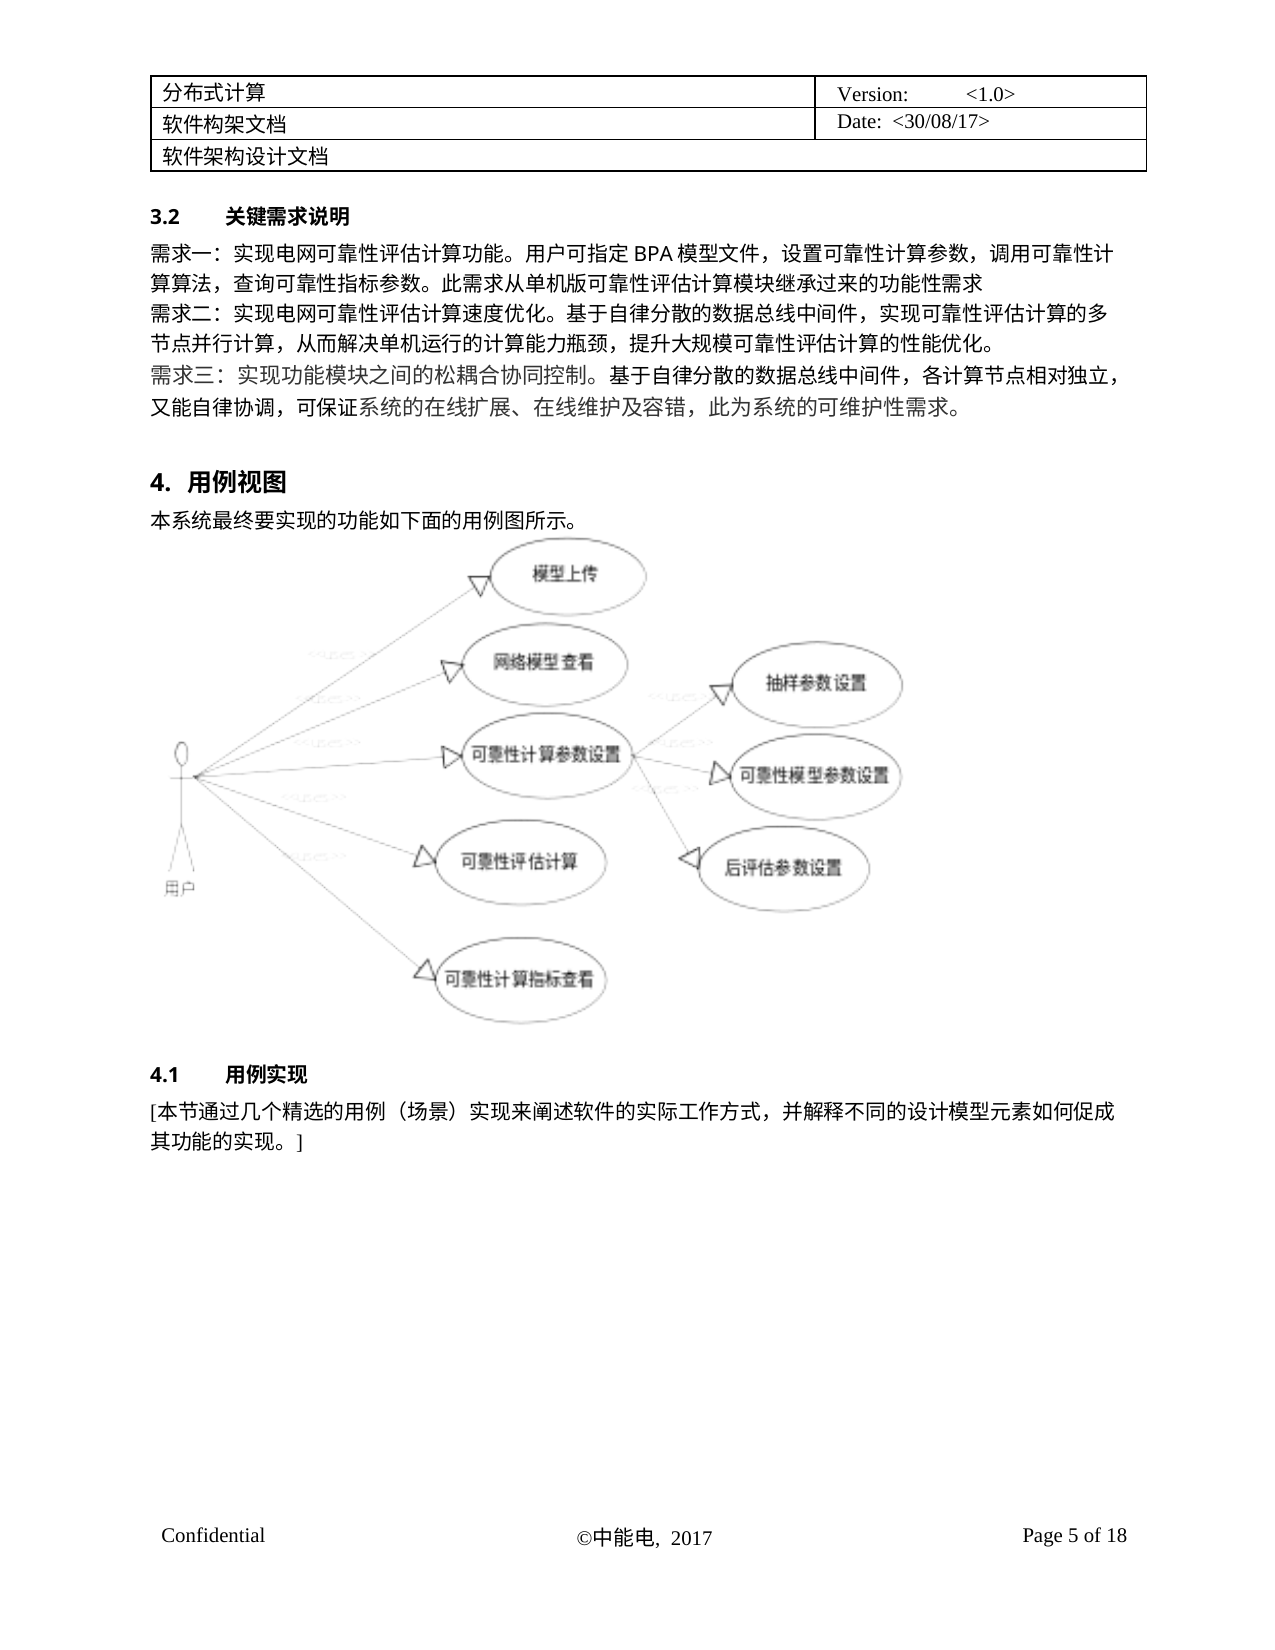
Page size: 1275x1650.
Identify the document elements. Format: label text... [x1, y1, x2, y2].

subtitle 关键需求说明 [150, 200, 1125, 231]
text 需求一：实现电网可靠性评估计算功能。用户可指定BPA模型文件，设置可靠性计算参数，调用可靠性计算算法，查询可靠性指标参数。此需求从单机版可靠性评估计算模块继承过来的功能性需求 [150, 237, 1125, 297]
text 需求三：实现功能模块之间的松耦合协同控制。基于自律分散的数据总线中间件，各计算节点相对独立，又能自律协调，可保证系统的在线扩展、在线维护及容错，此为系统的可维护性需求。 [150, 358, 1125, 421]
subtitle 用例视图 [150, 462, 1125, 498]
text 本系统最终要实现的功能如下面的用例图所示。 [150, 504, 1125, 535]
subtitle 用例实现 [150, 1058, 1125, 1089]
text 需求二：实现电网可靠性评估计算速度优化。基于自律分散的数据总线中间件，实现可靠性评估计算的多节点并行计算，从而解决单机运行的计算能力瓶颈，提升大规模可靠性评估计算的性能优化。 [150, 297, 1125, 358]
text [本节通过几个精选的用例（场景）实现来阐述软件的实际工作方式，并解释不同的设计模型元素如何促成其功能的实现。] [150, 1095, 1125, 1156]
